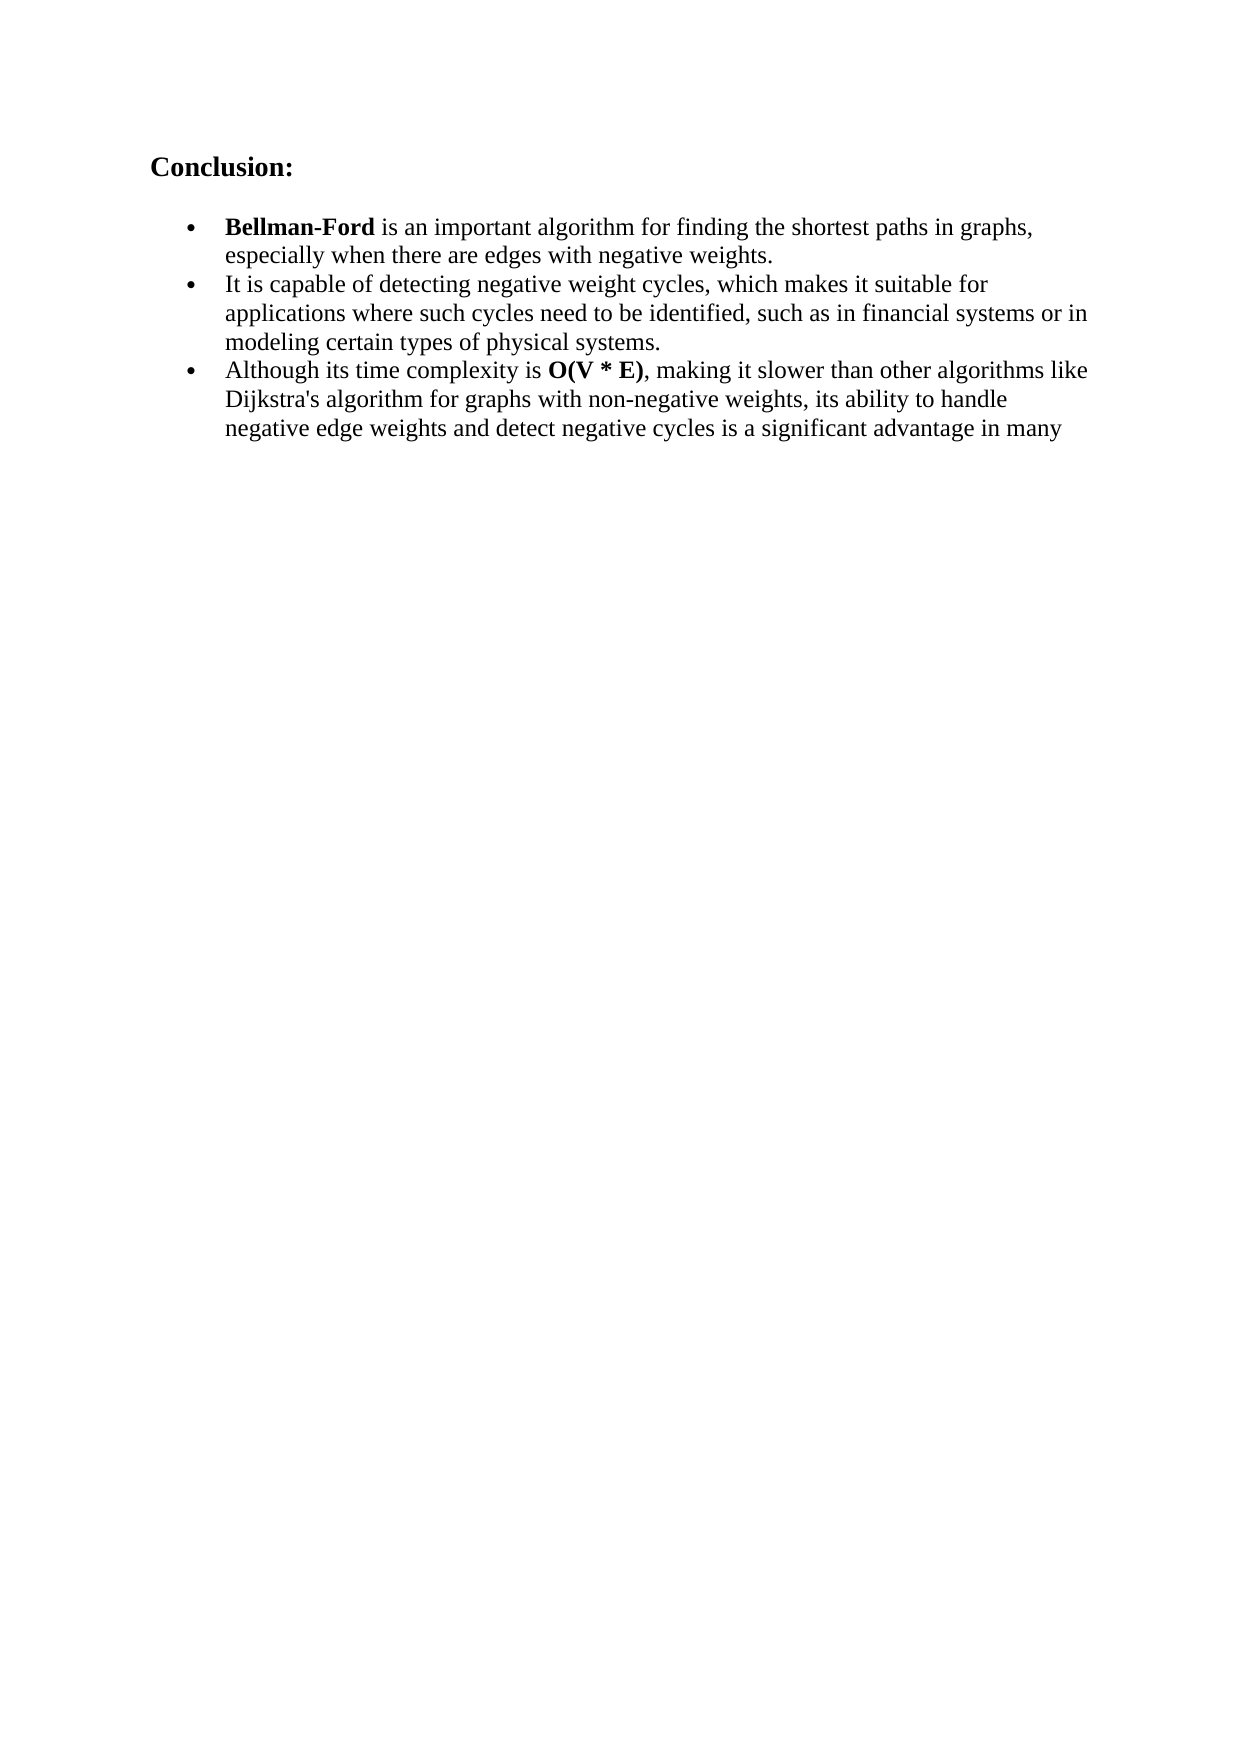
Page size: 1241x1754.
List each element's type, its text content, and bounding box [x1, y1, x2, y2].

list Bellman-Ford is an important algorithm for finding the shortest paths in graphs, especially when there are edges with negative weights. [187, 212, 1090, 269]
text Conclusion: [150, 150, 1090, 182]
list It is capable of detecting negative weight cycles, which makes it suitable for applications where such cycles need to be identified, such as in financial systems or in modeling certain types of physical systems. [187, 269, 1090, 355]
list Although its time complexity is O(V * E), making it slower than other algorithms like Dijkstra's algorithm for graphs with non-negative weights, its ability to handle negative edge weights and detect negative cycles is a significant advantage in many [187, 355, 1090, 442]
